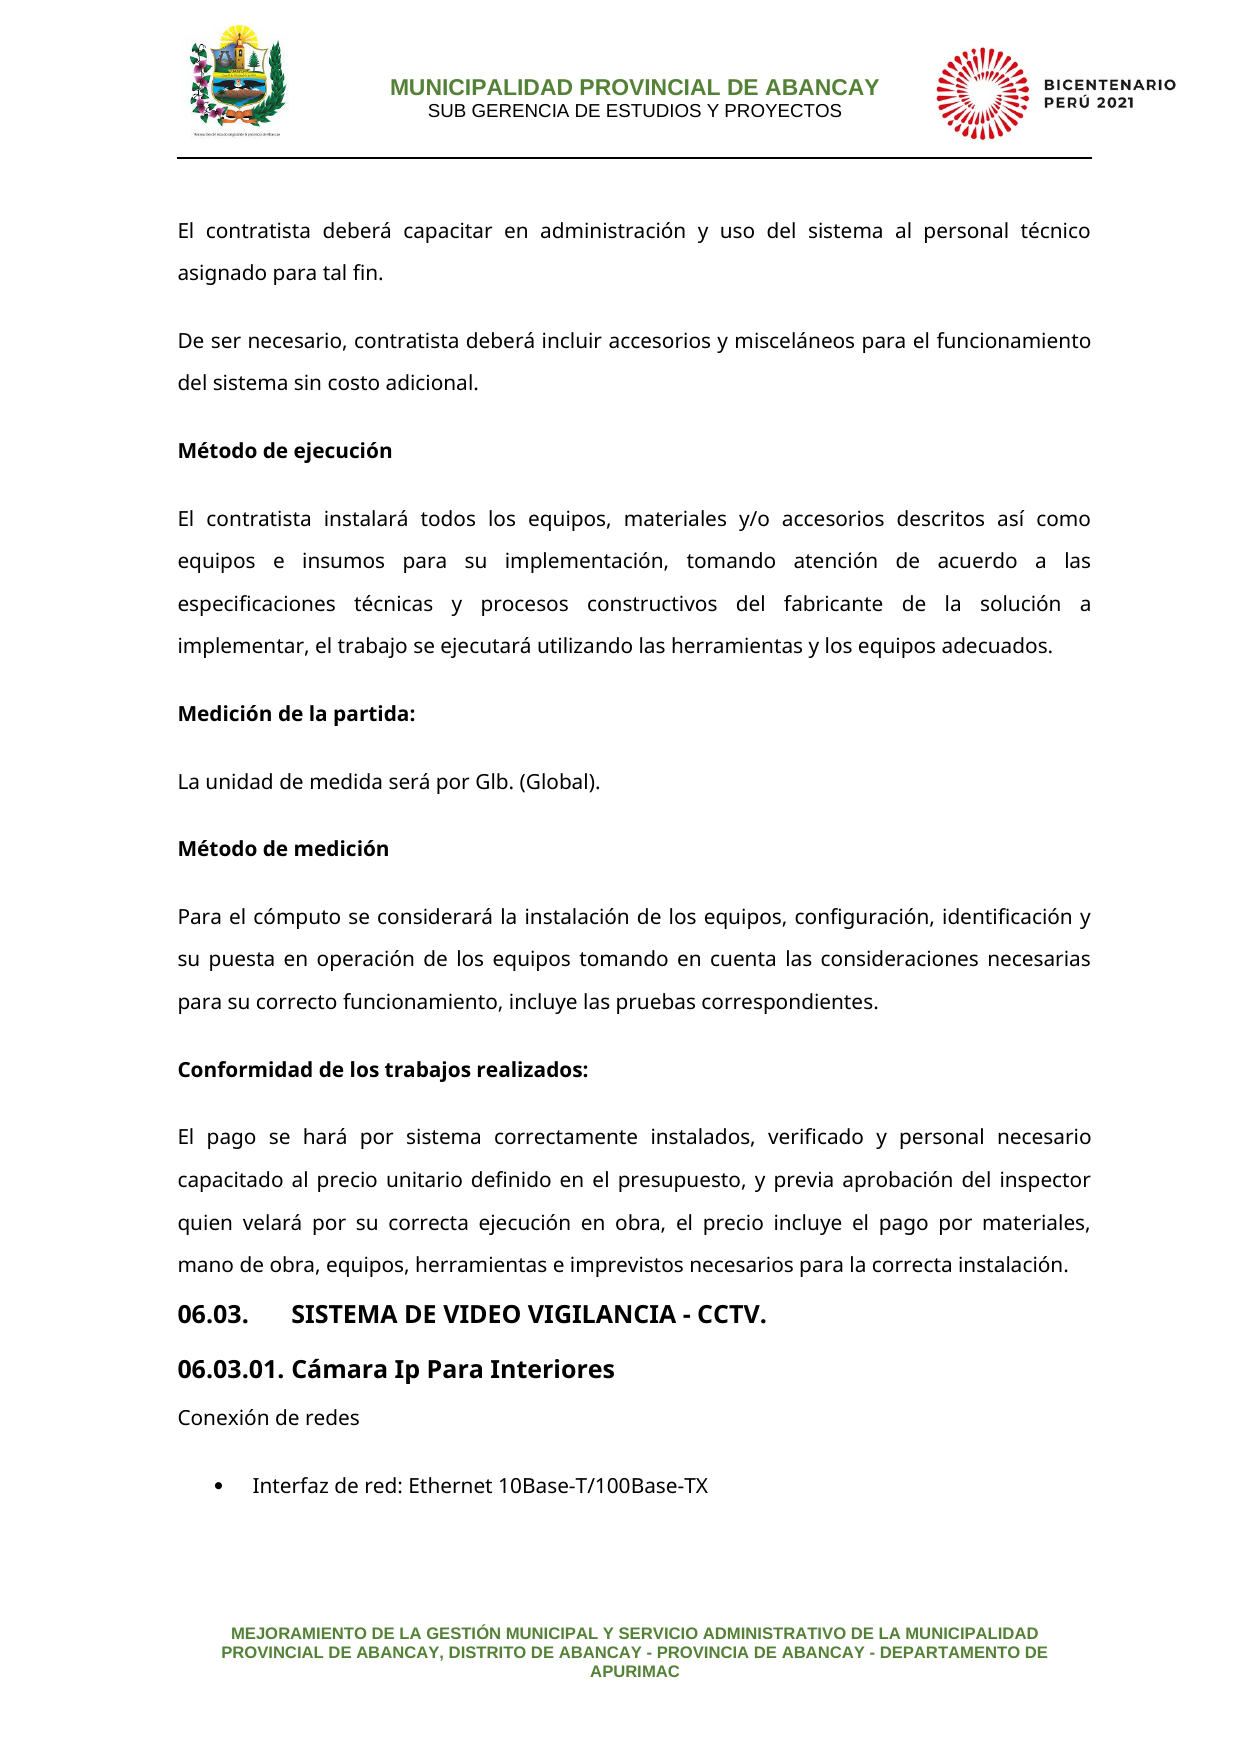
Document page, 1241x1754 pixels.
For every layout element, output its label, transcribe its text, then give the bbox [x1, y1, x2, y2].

picture [928, 37, 1181, 143]
text Conexión de redes [177, 1403, 1092, 1432]
text Método de ejecución [177, 436, 1092, 464]
text Cámara Ip Para Interiores [177, 1352, 1092, 1386]
text Para el cómputo se considerará la instalación de los equipos, configuración, identificación y su puesta en operación de los equipos tomando en cuenta las consideraciones necesarias para su correcto funcionamiento, incluye las pruebas correspondientes. [177, 902, 1092, 1016]
text Medición de la partida: [177, 699, 1092, 728]
text La unidad de medida será por Glb. (Global). [177, 767, 1092, 795]
text El pago se hará por sistema correctamente instalados, verificado y personal necesario capacitado al precio unitario definido en el presupuesto, y previa aprobación del inspector quien velará por su correcta ejecución en obra, el precio incluye el pago por materiales, mano de obra, equipos, herramientas e imprevistos necesarios para la correcta instalación. [177, 1122, 1092, 1279]
subtitle SISTEMA DE VIDEO VIGILANCIA - CCTV. [177, 1297, 1092, 1331]
text Conformidad de los trabajos realizados: [177, 1055, 1092, 1083]
text Método de medición [177, 834, 1092, 863]
list Interfaz de red: Ethernet 10Base-T/100Base-TX [215, 1471, 1092, 1499]
text El contratista instalará todos los equipos, materiales y/o accesorios descritos así como equipos e insumos para su implementación, tomando atención de acuerdo a las especificaciones técnicas y procesos constructivos del fabricante de la solución a implementar, el trabajo se ejecutará utilizando las herramientas y los equipos adecuados. [177, 504, 1092, 660]
picture [177, 25, 290, 141]
text El contratista deberá capacitar en administración y uso del sistema al personal técnico asignado para tal fin. [177, 216, 1092, 287]
text De ser necesario, contratista deberá incluir accesorios y misceláneos para el funcionamiento del sistema sin costo adicional. [177, 326, 1092, 397]
